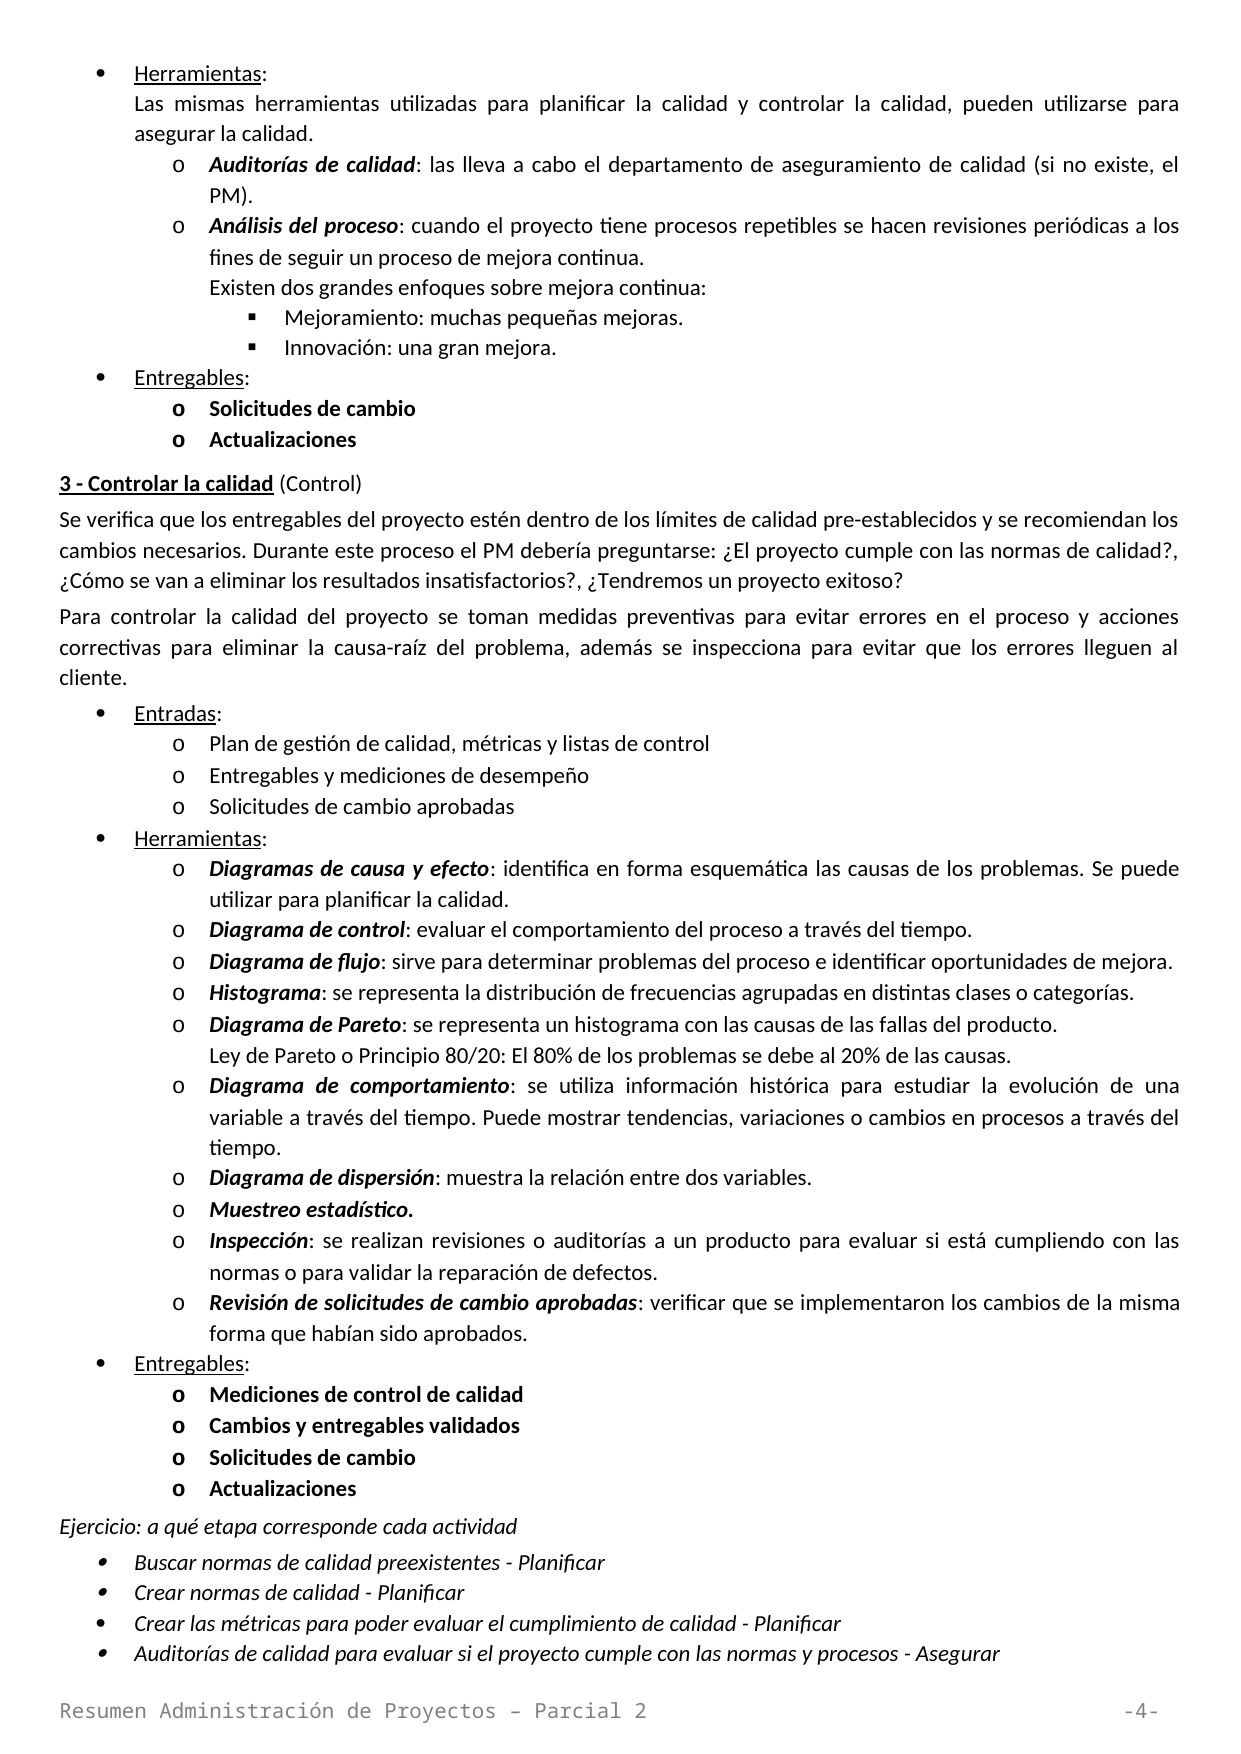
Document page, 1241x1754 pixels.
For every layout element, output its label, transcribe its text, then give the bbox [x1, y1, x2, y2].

list Diagrama de control: evaluar el comportamiento del proceso a través del tiempo. [172, 916, 1181, 945]
list Muestreo estadístico. [172, 1195, 1181, 1224]
list Las mismas herramientas utilizadas para planificar la calidad y controlar la calidad, pueden utilizarse para asegurar la calidad. [134, 89, 1181, 147]
text Ejercicio: a qué etapa corresponde cada actividad [59, 1512, 1181, 1540]
list Revisión de solicitudes de cambio aprobadas: verificar que se implementaron los cambios de la misma forma que habían sido aprobados. [172, 1288, 1181, 1347]
list Herramientas: [97, 824, 1181, 852]
list Entradas: [97, 699, 1181, 727]
list Solicitudes de cambio [172, 1443, 1181, 1472]
list Mejoramiento: muchas pequeñas mejoras. [247, 303, 1181, 331]
list Inspección: se realizan revisiones o auditorías a un producto para evaluar si está cumpliendo con las normas o para validar la reparación de defectos. [172, 1226, 1181, 1286]
list Crear las métricas para poder evaluar el cumplimiento de calidad - Planificar [97, 1609, 1181, 1637]
list Entregables y mediciones de desempeño [172, 761, 1181, 790]
list Buscar normas de calidad preexistentes - Planificar [97, 1548, 1181, 1576]
list Actualizaciones [172, 425, 1181, 454]
list Actualizaciones [172, 1474, 1181, 1503]
list Herramientas: [97, 59, 1181, 87]
list Existen dos grandes enfoques sobre mejora continua: [209, 273, 1181, 301]
list Diagrama de dispersión: muestra la relación entre dos variables. [172, 1163, 1181, 1193]
list Histograma: se representa la distribución de frecuencias agrupadas en distintas clases o categorías. [172, 978, 1181, 1008]
text Para controlar la calidad del proyecto se toman medidas preventivas para evitar errores en el proceso y acciones correctivas para eliminar la causa-raíz del problema, además se inspecciona para evitar que los errores lleguen al cliente. [59, 602, 1181, 691]
list Entregables: [97, 363, 1181, 391]
list Solicitudes de cambio [172, 394, 1181, 423]
list Solicitudes de cambio aprobadas [172, 792, 1181, 822]
list Crear normas de calidad - Planificar [97, 1578, 1181, 1606]
list Diagrama de comportamiento: se utiliza información histórica para estudiar la evolución de una variable a través del tiempo. Puede mostrar tendencias, variaciones o cambios en procesos a través del tiempo. [172, 1072, 1181, 1161]
list Diagramas de causa y efecto: identifica en forma esquemática las causas de los problemas. Se puede utilizar para planificar la calidad. [172, 854, 1181, 913]
list Cambios y entregables validados [172, 1411, 1181, 1440]
list Auditorías de calidad para evaluar si el proyecto cumple con las normas y procesos - Asegurar [97, 1639, 1181, 1667]
list Auditorías de calidad: las lleva a cabo el departamento de aseguramiento de calidad (si no existe, el PM). [172, 150, 1181, 209]
list Mediciones de control de calidad [172, 1380, 1181, 1409]
list Innovación: una gran mejora. [247, 333, 1181, 361]
list Plan de gestión de calidad, métricas y listas de control [172, 729, 1181, 759]
list Entregables: [97, 1349, 1181, 1377]
list Ley de Pareto o Principio 80/20: El 80% de los problemas se debe al 20% de las causas. [209, 1041, 1181, 1069]
text Se verifica que los entregables del proyecto estén dentro de los límites de calidad pre-establecidos y se recomiendan los cambios necesarios. Durante este proceso el PM debería preguntarse: ¿El proyecto cumple con las normas de calidad?, ¿Cómo se van a eliminar los resultados insatisfactorios?, ¿Tendremos un proyecto exitoso? [59, 506, 1181, 594]
text 3 - Controlar la calidad (Control) [59, 469, 1181, 497]
list Diagrama de flujo: sirve para determinar problemas del proceso e identificar oportunidades de mejora. [172, 947, 1181, 976]
list Diagrama de Pareto: se representa un histograma con las causas de las fallas del producto. [172, 1010, 1181, 1039]
list Análisis del proceso: cuando el proyecto tiene procesos repetibles se hacen revisiones periódicas a los fines de seguir un proceso de mejora continua. [172, 211, 1181, 271]
